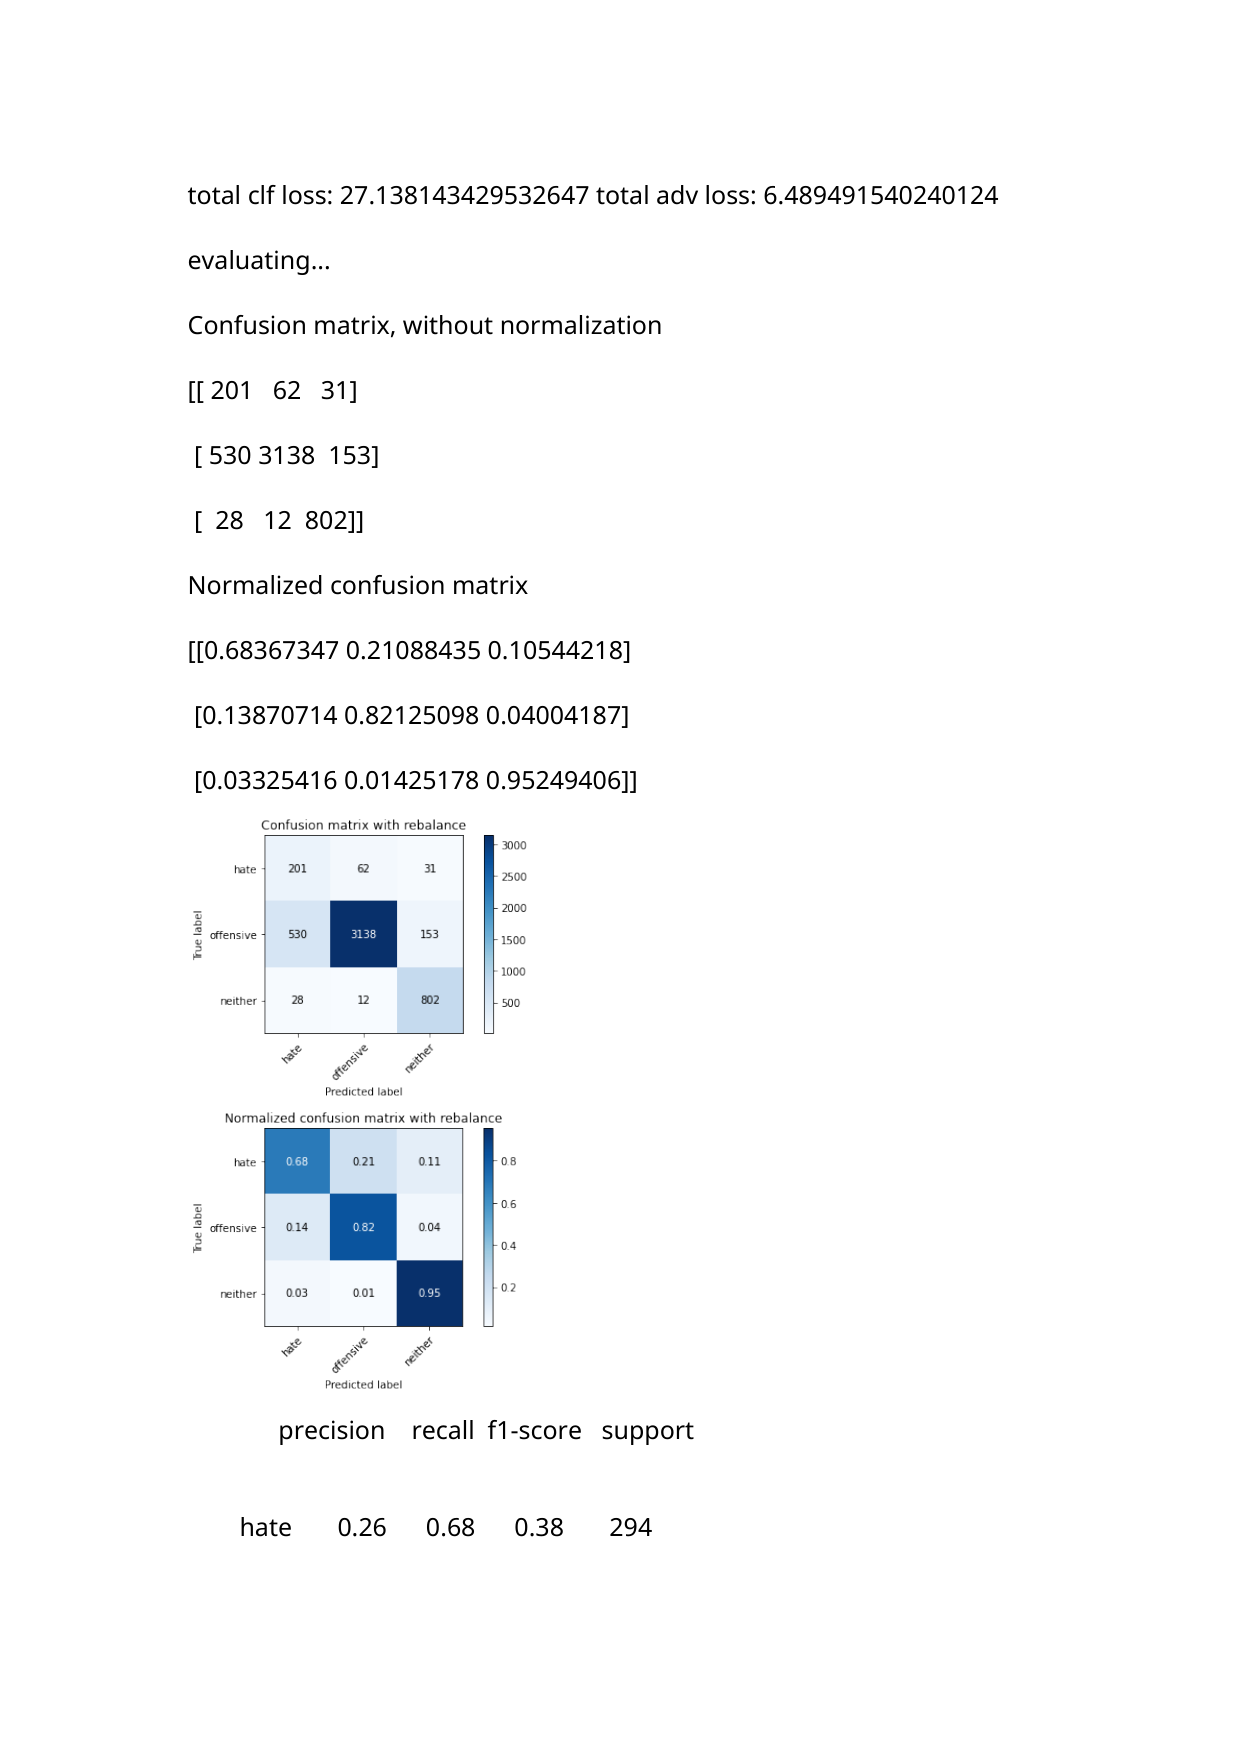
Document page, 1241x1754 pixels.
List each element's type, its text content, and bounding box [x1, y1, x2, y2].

picture [187, 1105, 524, 1397]
text Normalized confusion matrix [187, 552, 1053, 617]
text [0.13870714 0.82125098 0.04004187] [187, 682, 1053, 747]
text precision recall f1-score support [187, 1397, 1053, 1462]
text [ 28 12 802]] [187, 487, 1053, 552]
text evaluating... [187, 227, 1053, 292]
text [[ 201 62 31] [187, 357, 1053, 422]
text Confusion matrix, without normalization [187, 292, 1053, 357]
text hate 0.26 0.68 0.38 294 [187, 1494, 1053, 1559]
text [[0.68367347 0.21088435 0.10544218] [187, 617, 1053, 682]
picture [187, 812, 534, 1104]
text total clf loss: 27.138143429532647 total adv loss: 6.489491540240124 [187, 162, 1053, 227]
text [0.03325416 0.01425178 0.95249406]] [187, 747, 1053, 812]
text [ 530 3138 153] [187, 422, 1053, 487]
